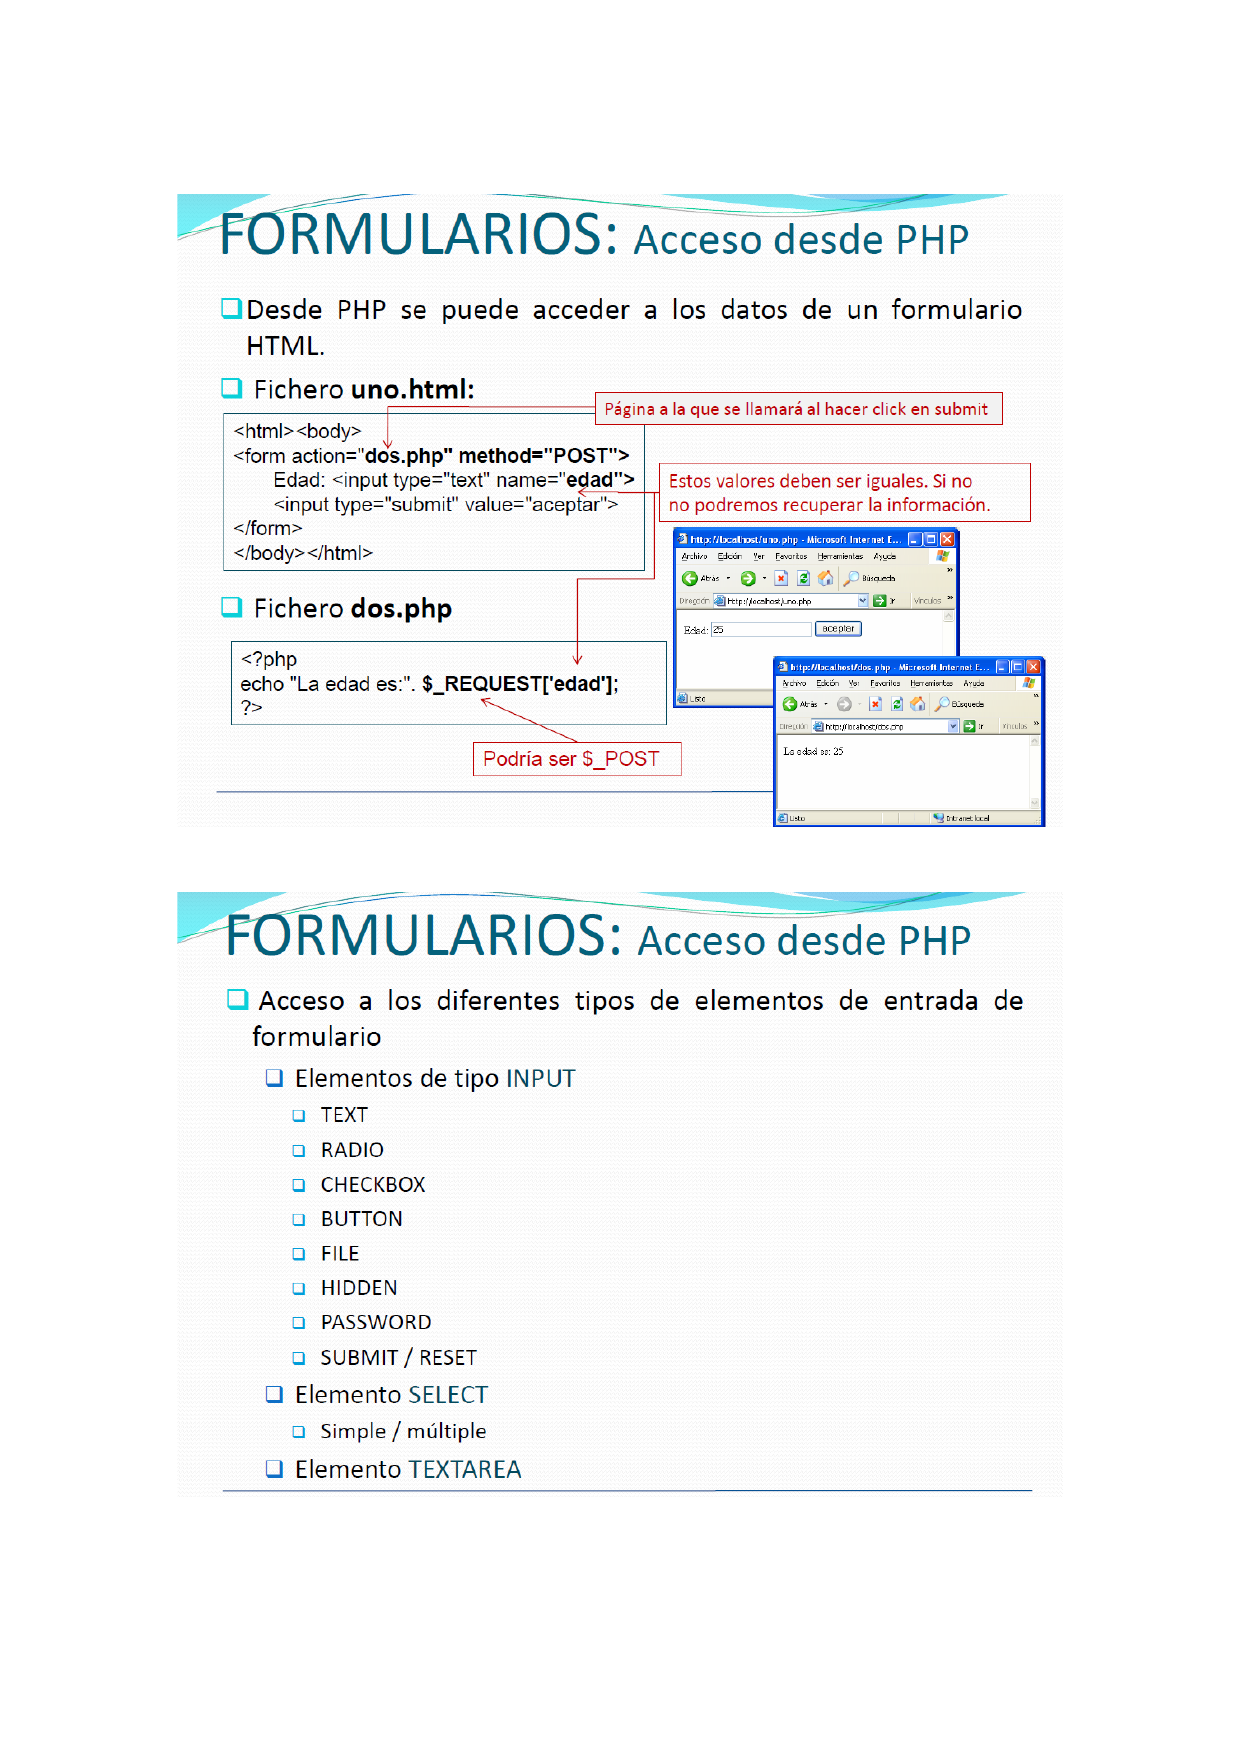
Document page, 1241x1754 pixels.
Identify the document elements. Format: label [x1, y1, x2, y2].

picture [177, 194, 1063, 827]
picture [177, 892, 1063, 1497]
